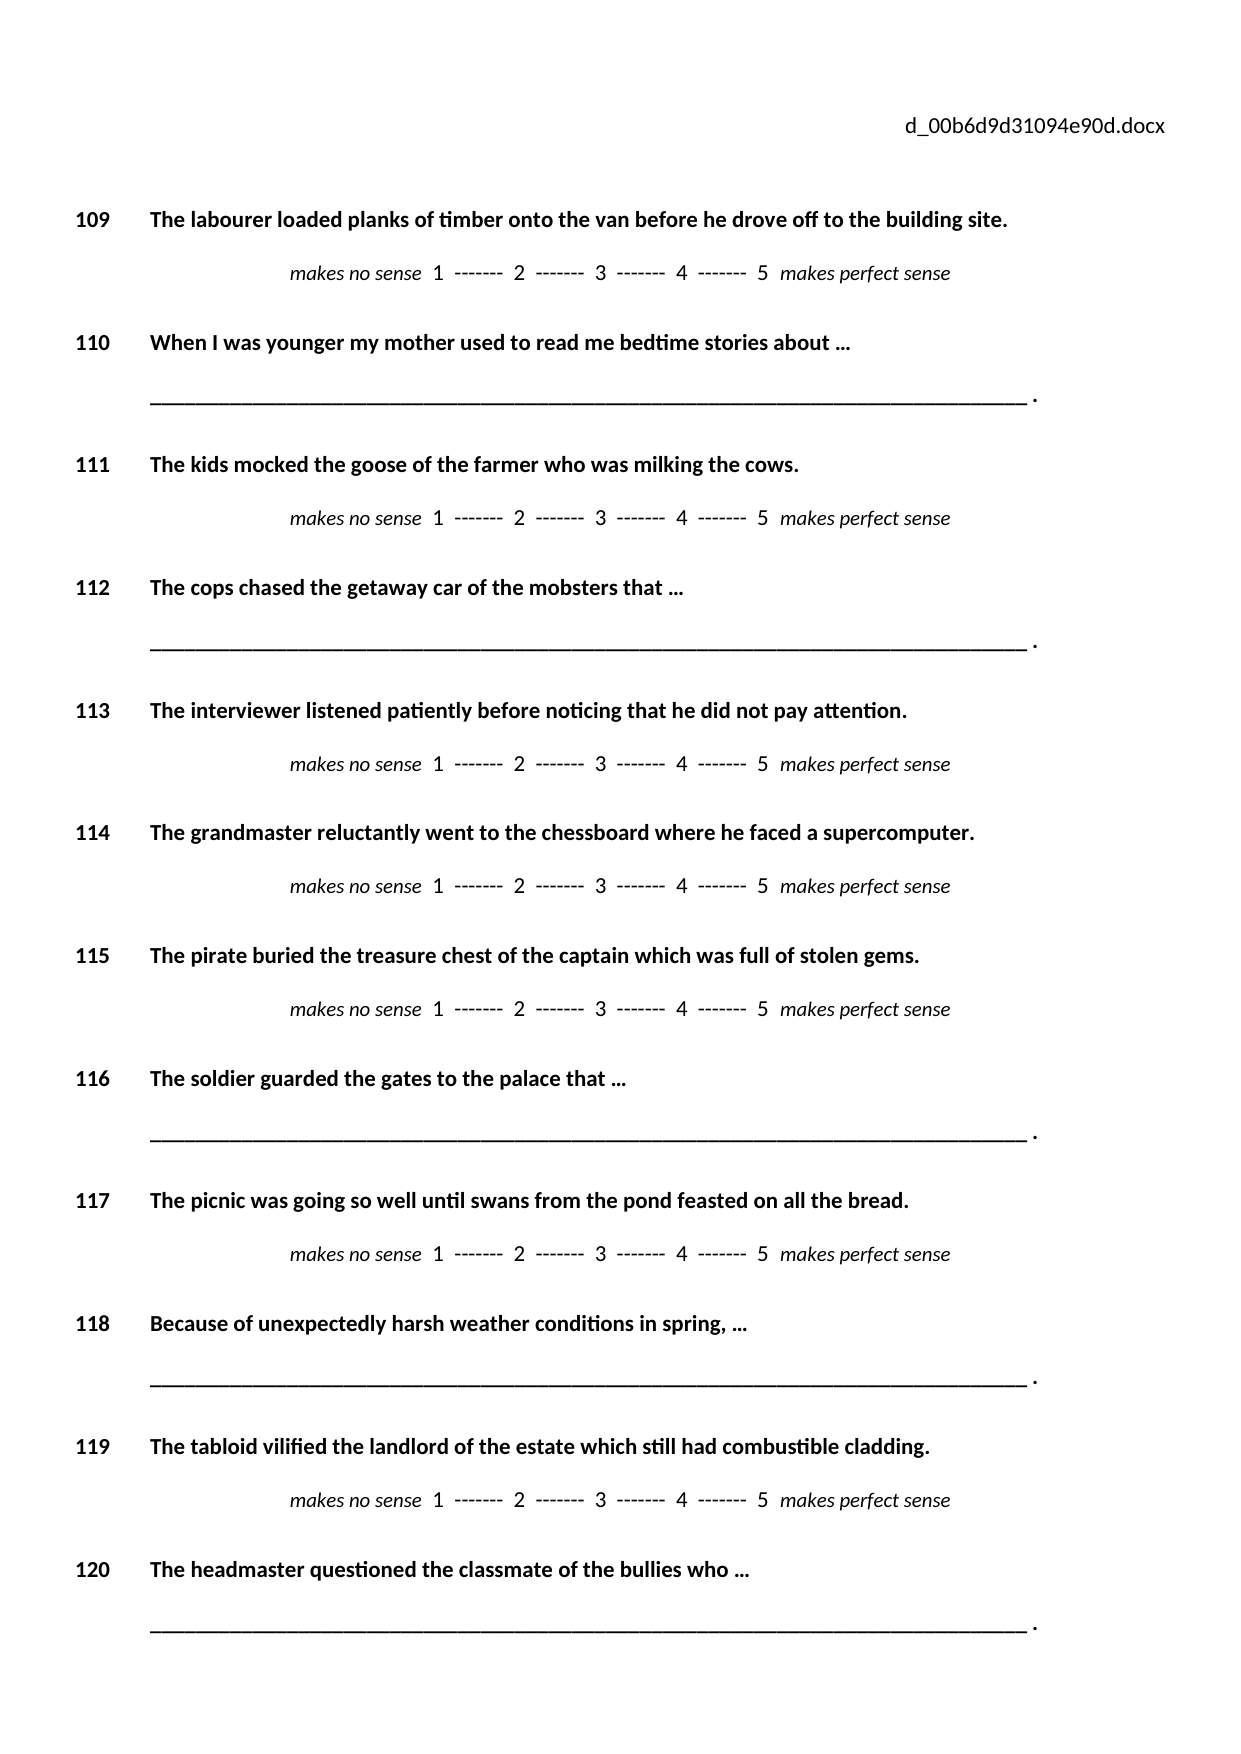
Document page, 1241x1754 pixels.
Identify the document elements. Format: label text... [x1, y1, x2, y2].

text 120 The headmaster questioned the classmate of the bullies who … [75, 1555, 1165, 1583]
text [75, 1485, 1165, 1513]
text makes no sense 1 ------- 2 ------- 3 ------- 4 ------- 5 makes perfect sense [75, 503, 1165, 531]
text makes no sense 1 ------- 2 ------- 3 ------- 4 ------- 5 makes perfect sense [75, 749, 1165, 777]
text _____________________________________________________________________________ . [75, 1362, 1165, 1390]
text 114 The grandmaster reluctantly went to the chessboard where he faced a supercomputer. [75, 818, 1165, 846]
text 112 The cops chased the getaway car of the mobsters that … [75, 573, 1165, 601]
text 118 Because of unexpectedly harsh weather conditions in spring, … [75, 1309, 1165, 1337]
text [75, 258, 1165, 286]
text makes no sense 1 ------- 2 ------- 3 ------- 4 ------- 5 makes perfect sense [75, 994, 1165, 1022]
text 111 The kids mocked the goose of the farmer who was milking the cows. [75, 450, 1165, 478]
text _____________________________________________________________________________ . [75, 1608, 1165, 1636]
text _____________________________________________________________________________ . [75, 626, 1165, 654]
text makes no sense 1 ------- 2 ------- 3 ------- 4 ------- 5 makes perfect sense [75, 871, 1165, 899]
text _____________________________________________________________________________ . [75, 1117, 1165, 1145]
text 117 The picnic was going so well until swans from the pond feasted on all the bread. [75, 1187, 1165, 1214]
text 110 When I was younger my mother used to read me bedtime stories about … [75, 328, 1165, 356]
text 115 The pirate buried the treasure chest of the captain which was full of stolen gems. [75, 941, 1165, 969]
text 113 The interviewer listened patiently before noticing that he did not pay attention. [75, 696, 1165, 724]
text 119 The tabloid vilified the landlord of the estate which still had combustible cladding. [75, 1432, 1165, 1460]
text 116 The soldier guarded the gates to the palace that … [75, 1064, 1165, 1092]
text makes no sense 1 ------- 2 ------- 3 ------- 4 ------- 5 makes perfect sense [75, 1239, 1165, 1268]
text _____________________________________________________________________________ . [75, 381, 1165, 409]
text 109 The labourer loaded planks of timber onto the van before he drove off to the building site. [75, 205, 1165, 233]
